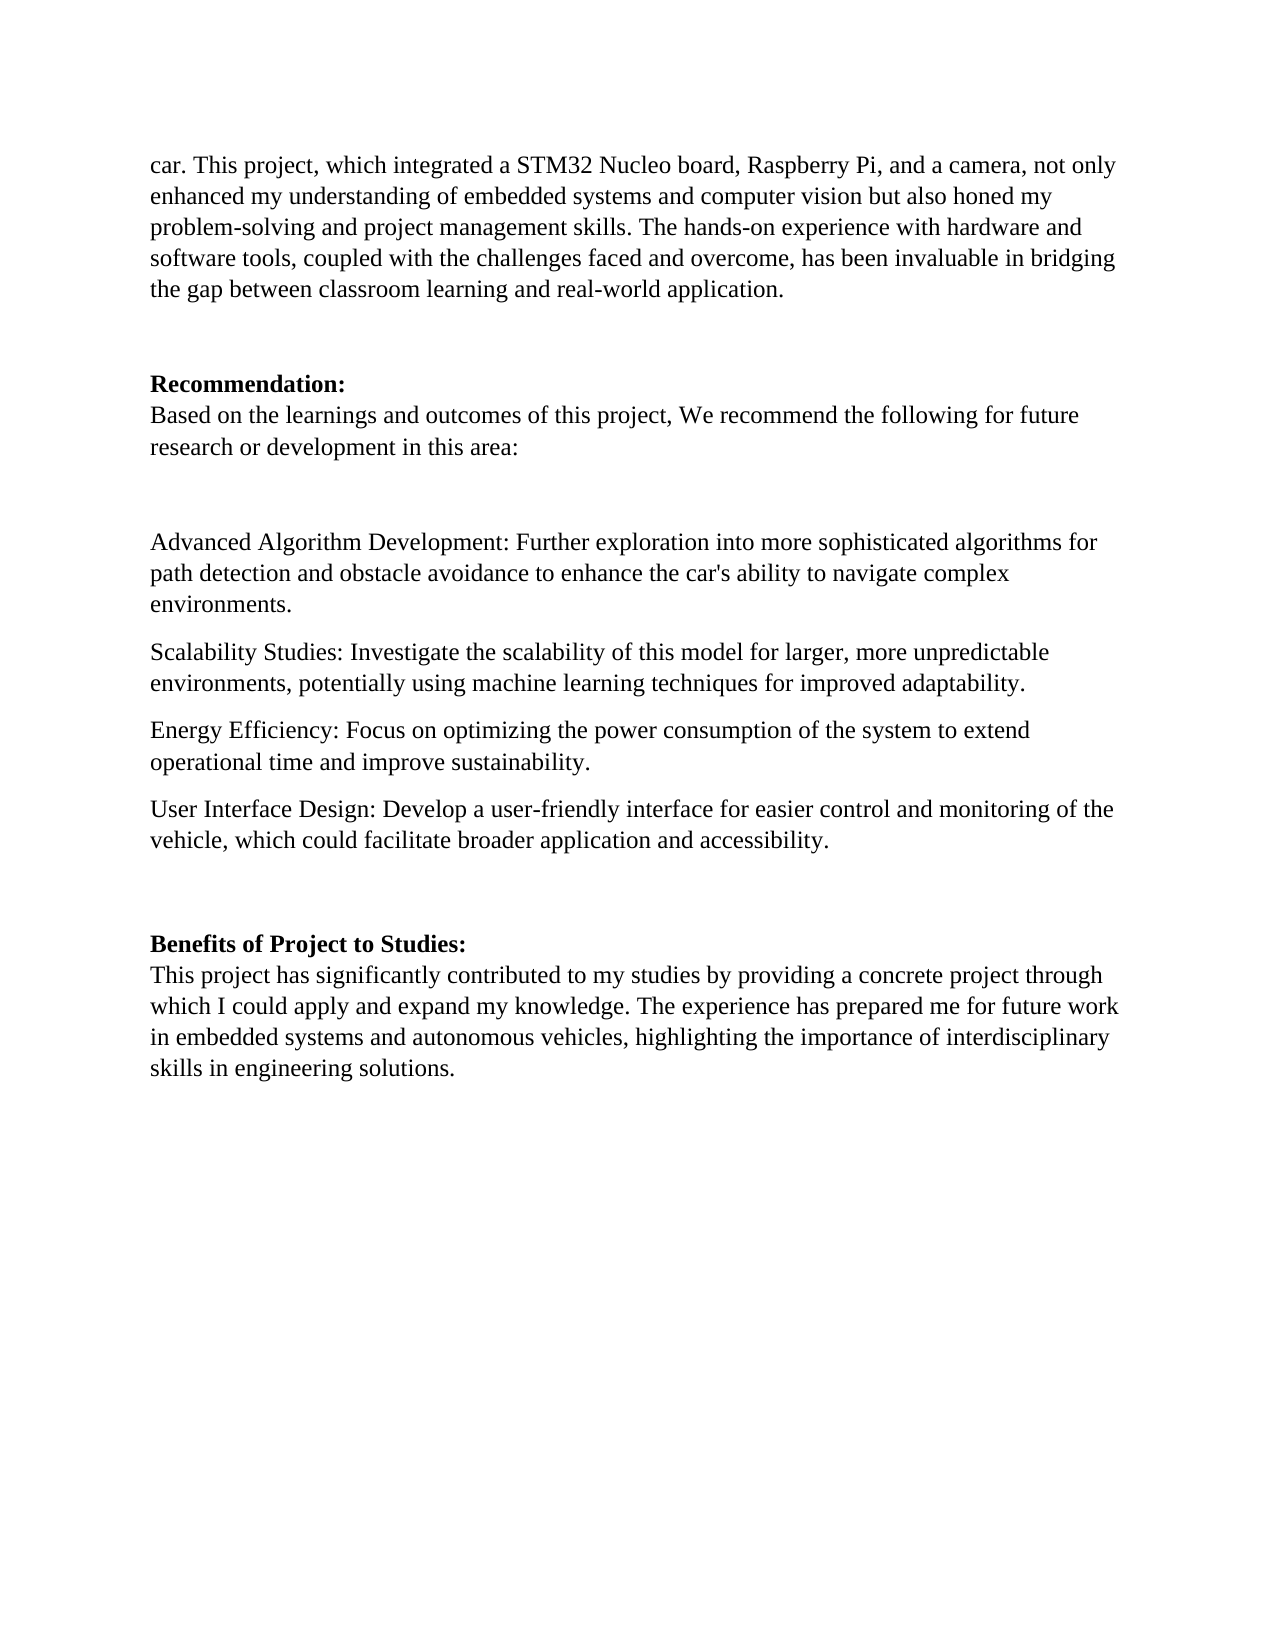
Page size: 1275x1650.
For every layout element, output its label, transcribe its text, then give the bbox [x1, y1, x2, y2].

text Scalability Studies: Investigate the scalability of this model for larger, more unpredictable environments, potentially using machine learning techniques for improved adaptability. [150, 637, 1125, 697]
text Energy Efficiency: Focus on optimizing the power consumption of the system to extend operational time and improve sustainability. [150, 716, 1125, 775]
text Based on the learnings and outcomes of this project, We recommend the following for future research or development in this area: [150, 401, 1125, 460]
text This project has significantly contributed to my studies by providing a concrete project through which I could apply and expand my knowledge. The experience has prepared me for future work in embedded systems and autonomous vehicles, highlighting the importance of interdisciplinary skills in engineering solutions. [150, 960, 1125, 1082]
subtitle Recommendation: [150, 369, 1125, 398]
text Advanced Algorithm Development: Further exploration into more sophisticated algorithms for path detection and obstacle avoidance to enhance the car's ability to navigate complex environments. [150, 527, 1125, 618]
subtitle Benefits of Project to Studies: [150, 929, 1125, 958]
text User Interface Design: Develop a user-friendly interface for easier control and monitoring of the vehicle, which could facilitate broader application and accessibility. [150, 794, 1125, 854]
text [150, 150, 1125, 303]
